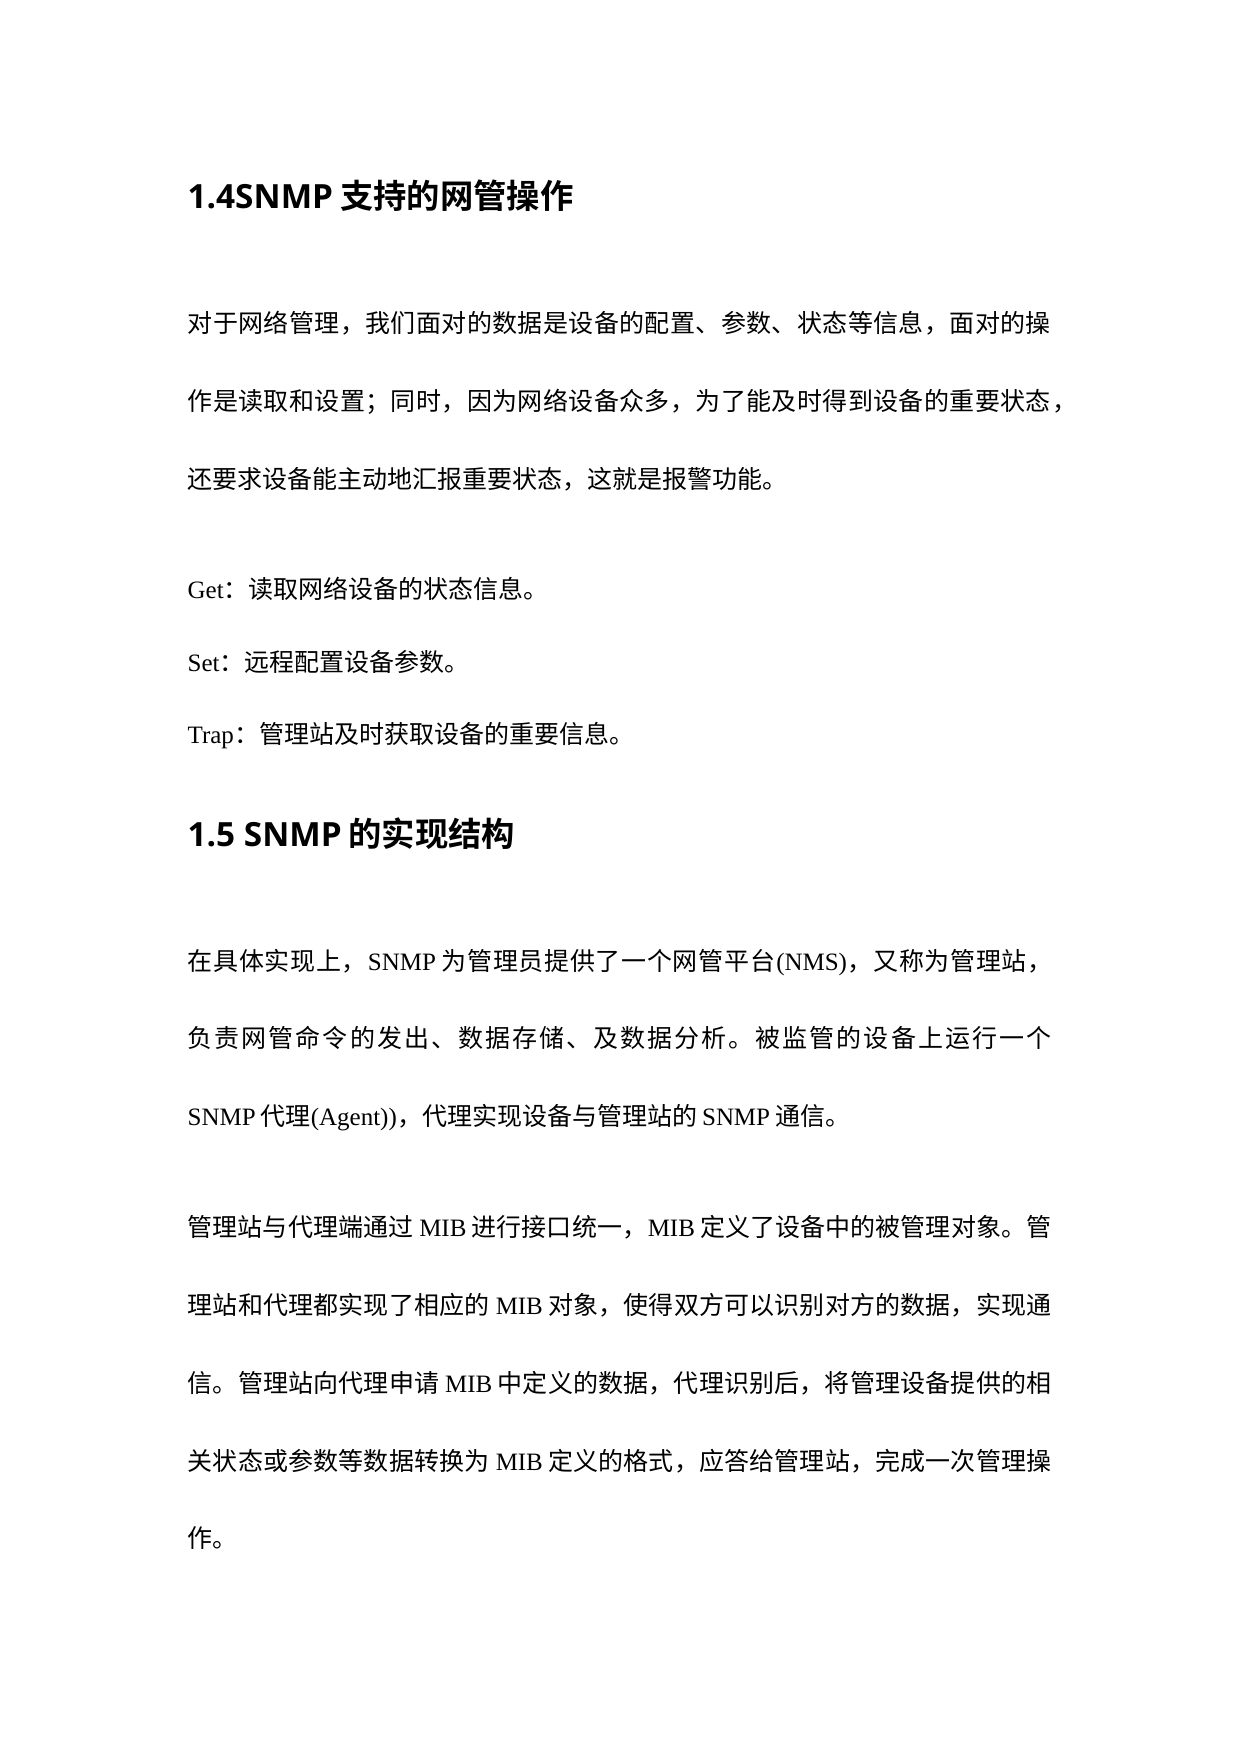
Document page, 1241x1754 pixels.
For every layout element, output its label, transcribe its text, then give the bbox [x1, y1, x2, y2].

subtitle 1.4SNMP支持的网管操作 [187, 162, 1053, 227]
text 在具体实现上，SNMP为管理员提供了一个网管平台(NMS)，又称为管理站，负责网管命令的发出、数据存储、及数据分析。被监管的设备上运行一个SNMP代理(Agent))，代理实现设备与管理站的SNMP通信。 [187, 927, 1053, 1147]
text Trap：管理站及时获取设备的重要信息。 [187, 700, 1053, 765]
text 对于网络管理，我们面对的数据是设备的配置、参数、状态等信息，面对的操作是读取和设置；同时，因为网络设备众多，为了能及时得到设备的重要状态，还要求设备能主动地汇报重要状态，这就是报警功能。 [187, 289, 1053, 510]
text Get：读取网络设备的状态信息。 [187, 556, 1053, 621]
text Set：远程配置设备参数。 [187, 628, 1053, 693]
text 管理站与代理端通过MIB进行接口统一，MIB定义了设备中的被管理对象。管理站和代理都实现了相应的MIB对象，使得双方可以识别对方的数据，实现通信。管理站向代理申请MIB中定义的数据，代理识别后，将管理设备提供的相关状态或参数等数据转换为MIB定义的格式，应答给管理站，完成一次管理操作。 [187, 1193, 1053, 1569]
subtitle 1.5 SNMP的实现结构 [187, 799, 1053, 864]
